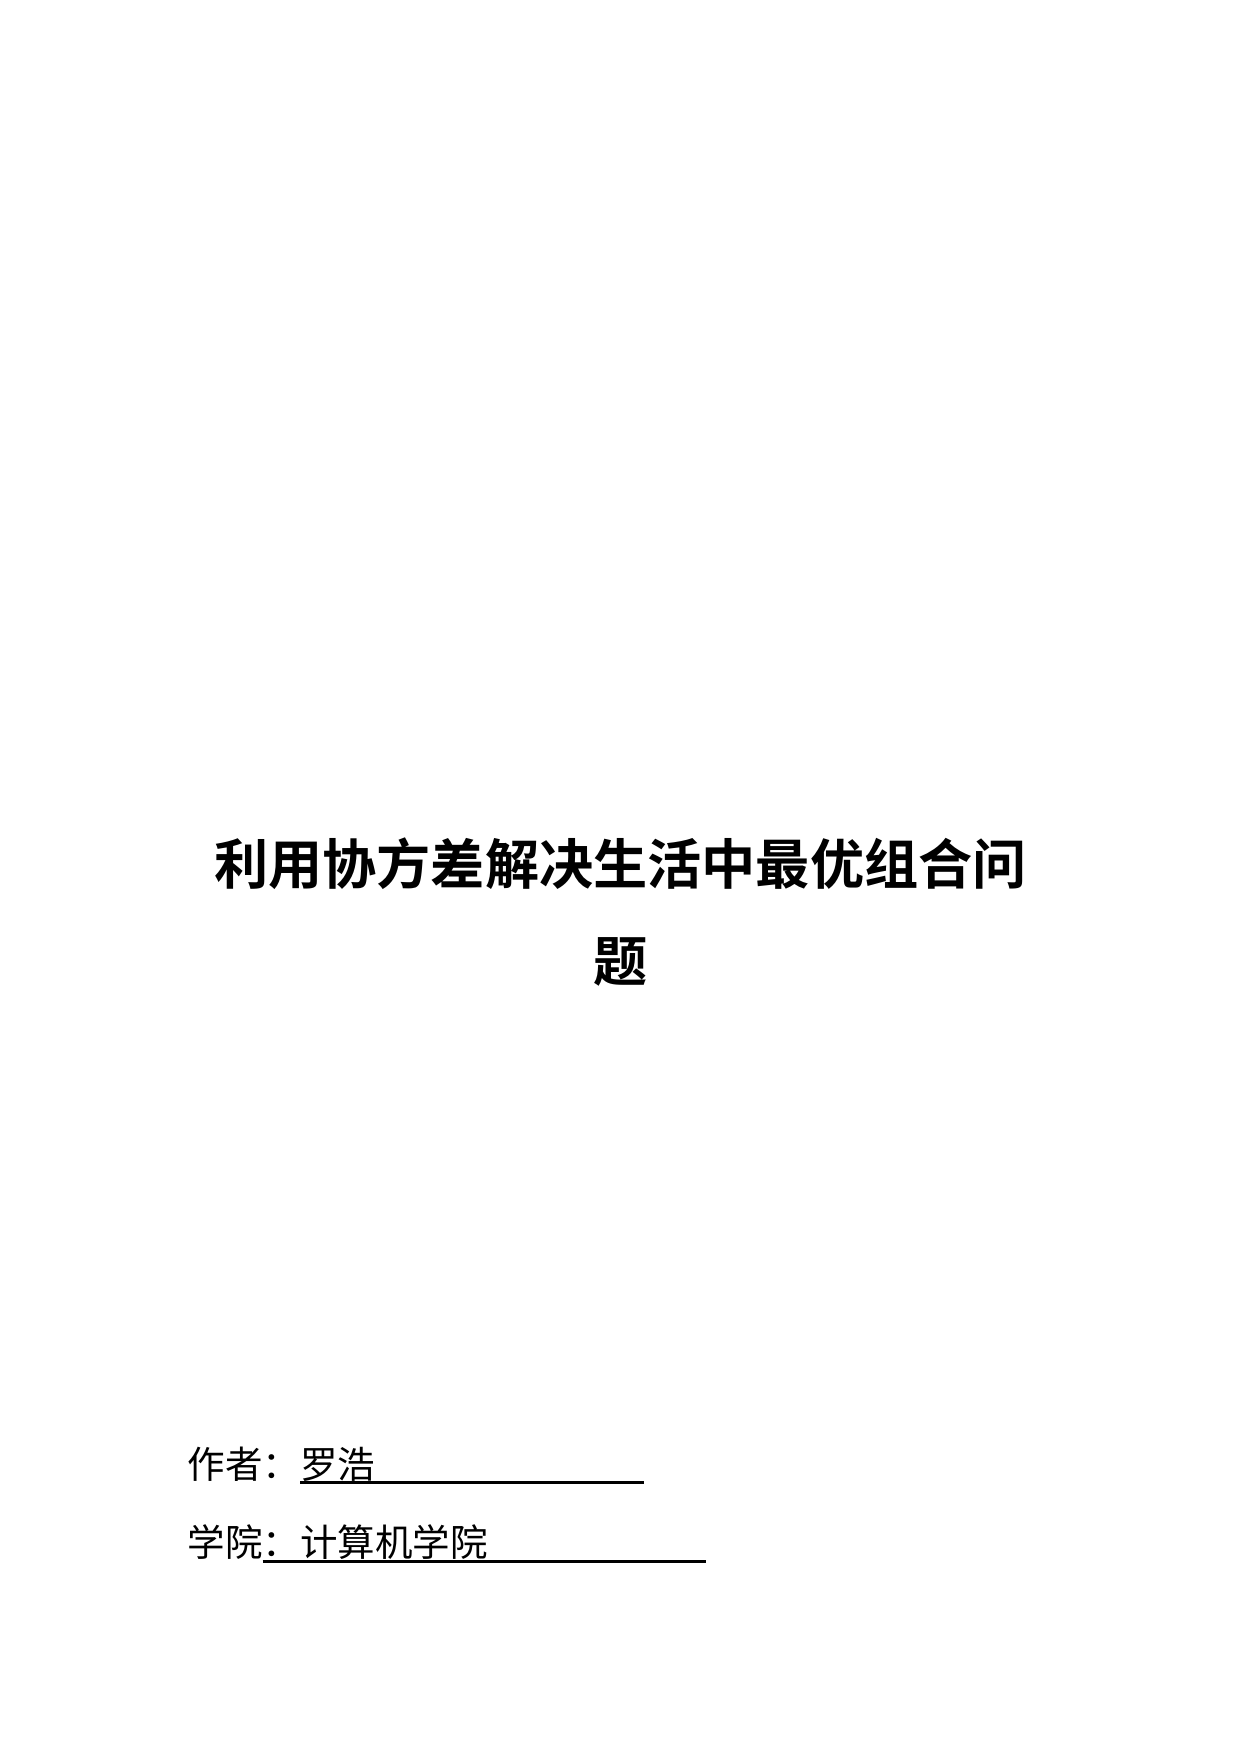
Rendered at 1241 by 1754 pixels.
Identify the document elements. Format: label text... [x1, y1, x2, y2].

text 学院：计算机学院 [187, 1508, 1053, 1573]
text 作者：罗浩 [187, 1429, 1053, 1494]
text 利用协方差解决生活中最优组合问题 [187, 812, 1053, 1007]
